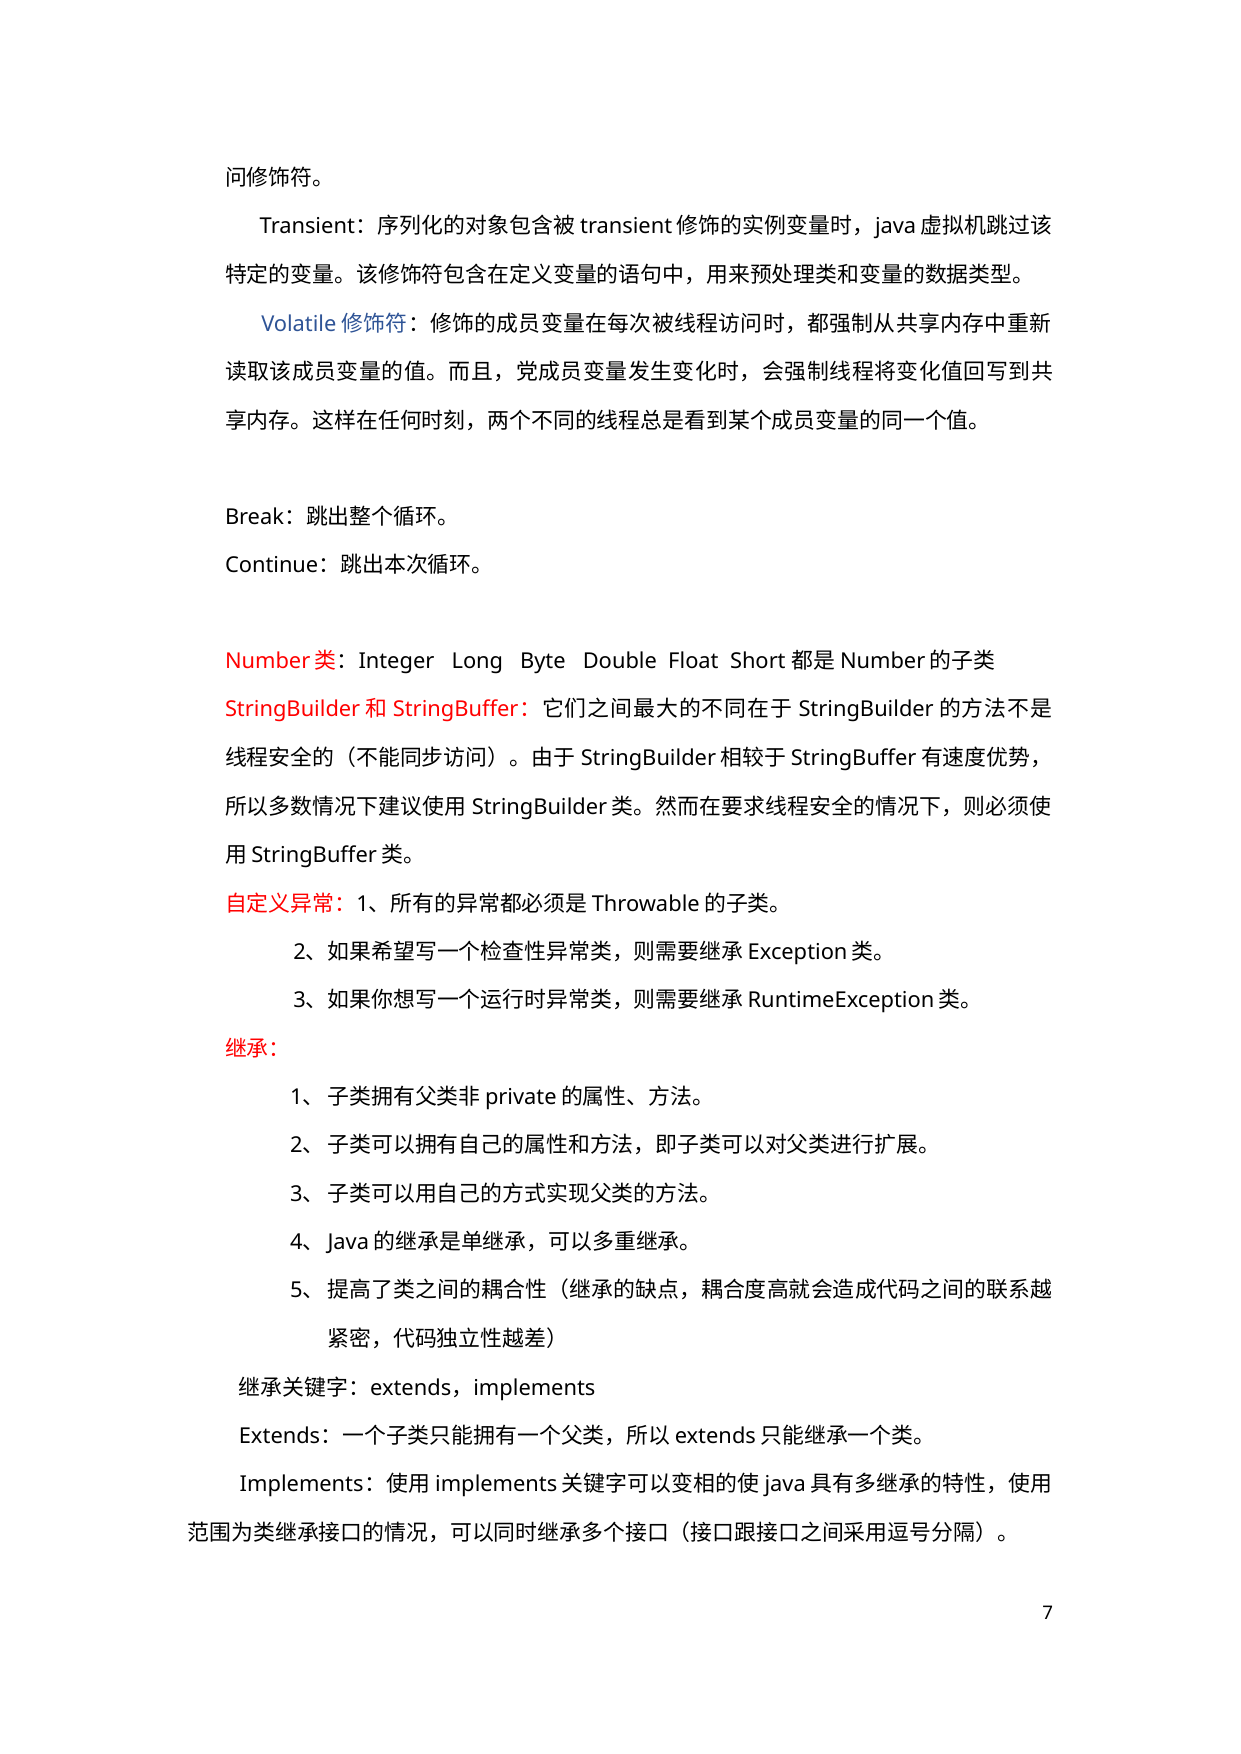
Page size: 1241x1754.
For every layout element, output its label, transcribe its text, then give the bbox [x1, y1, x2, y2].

list StringBuilder和StringBuffer：它们之间最大的不同在于StringBuilder的方法不是线程安全的（不能同步访问）。由于StringBuilder相较于StringBuffer有速度优势，所以多数情况下建议使用StringBuilder类。然而在要求线程安全的情况下，则必须使用StringBuffer类。 [225, 691, 1053, 869]
text 继承关键字：extends，implements [187, 1369, 1053, 1402]
list 自定义异常：1、所有的异常都必须是Throwable的子类。 [225, 885, 1053, 918]
list 子类拥有父类非private的属性、方法。 [290, 1079, 1053, 1111]
text Extends：一个子类只能拥有一个父类，所以extends只能继承一个类。 [187, 1417, 1053, 1450]
list 提高了类之间的耦合性（继承的缺点，耦合度高就会造成代码之间的联系越紧密，代码独立性越差） [290, 1272, 1053, 1353]
list Synchronized：它声明的方法同一时间只能被一个线程访问。可以应用于四个访问修饰符。 [225, 160, 1053, 192]
list 继承： [225, 1030, 1053, 1063]
list Java的继承是单继承，可以多重继承。 [290, 1224, 1053, 1256]
list Volatile修饰符：修饰的成员变量在每次被线程访问时，都强制从共享内存中重新读取该成员变量的值。而且，党成员变量发生变化时，会强制线程将变化值回写到共享内存。这样在任何时刻，两个不同的线程总是看到某个成员变量的同一个值。 [225, 305, 1053, 435]
text Implements：使用implements关键字可以变相的使java具有多继承的特性，使用范围为类继承接口的情况，可以同时继承多个接口（接口跟接口之间采用逗号分隔）。 [187, 1466, 1053, 1547]
list 2、如果希望写一个检查性异常类，则需要继承Exception类。 [225, 934, 1053, 966]
list Transient：序列化的对象包含被transient修饰的实例变量时，java虚拟机跳过该特定的变量。该修饰符包含在定义变量的语句中，用来预处理类和变量的数据类型。 [225, 208, 1053, 289]
list 子类可以用自己的方式实现父类的方法。 [290, 1175, 1053, 1208]
list 3、如果你想写一个运行时异常类，则需要继承RuntimeException类。 [225, 982, 1053, 1014]
list Continue：跳出本次循环。 [225, 547, 1053, 579]
list Break：跳出整个循环。 [225, 498, 1053, 531]
list 子类可以拥有自己的属性和方法，即子类可以对父类进行扩展。 [290, 1127, 1053, 1159]
list Number类：Integer Long Byte Double Float Short 都是Number的子类 [225, 642, 1053, 675]
